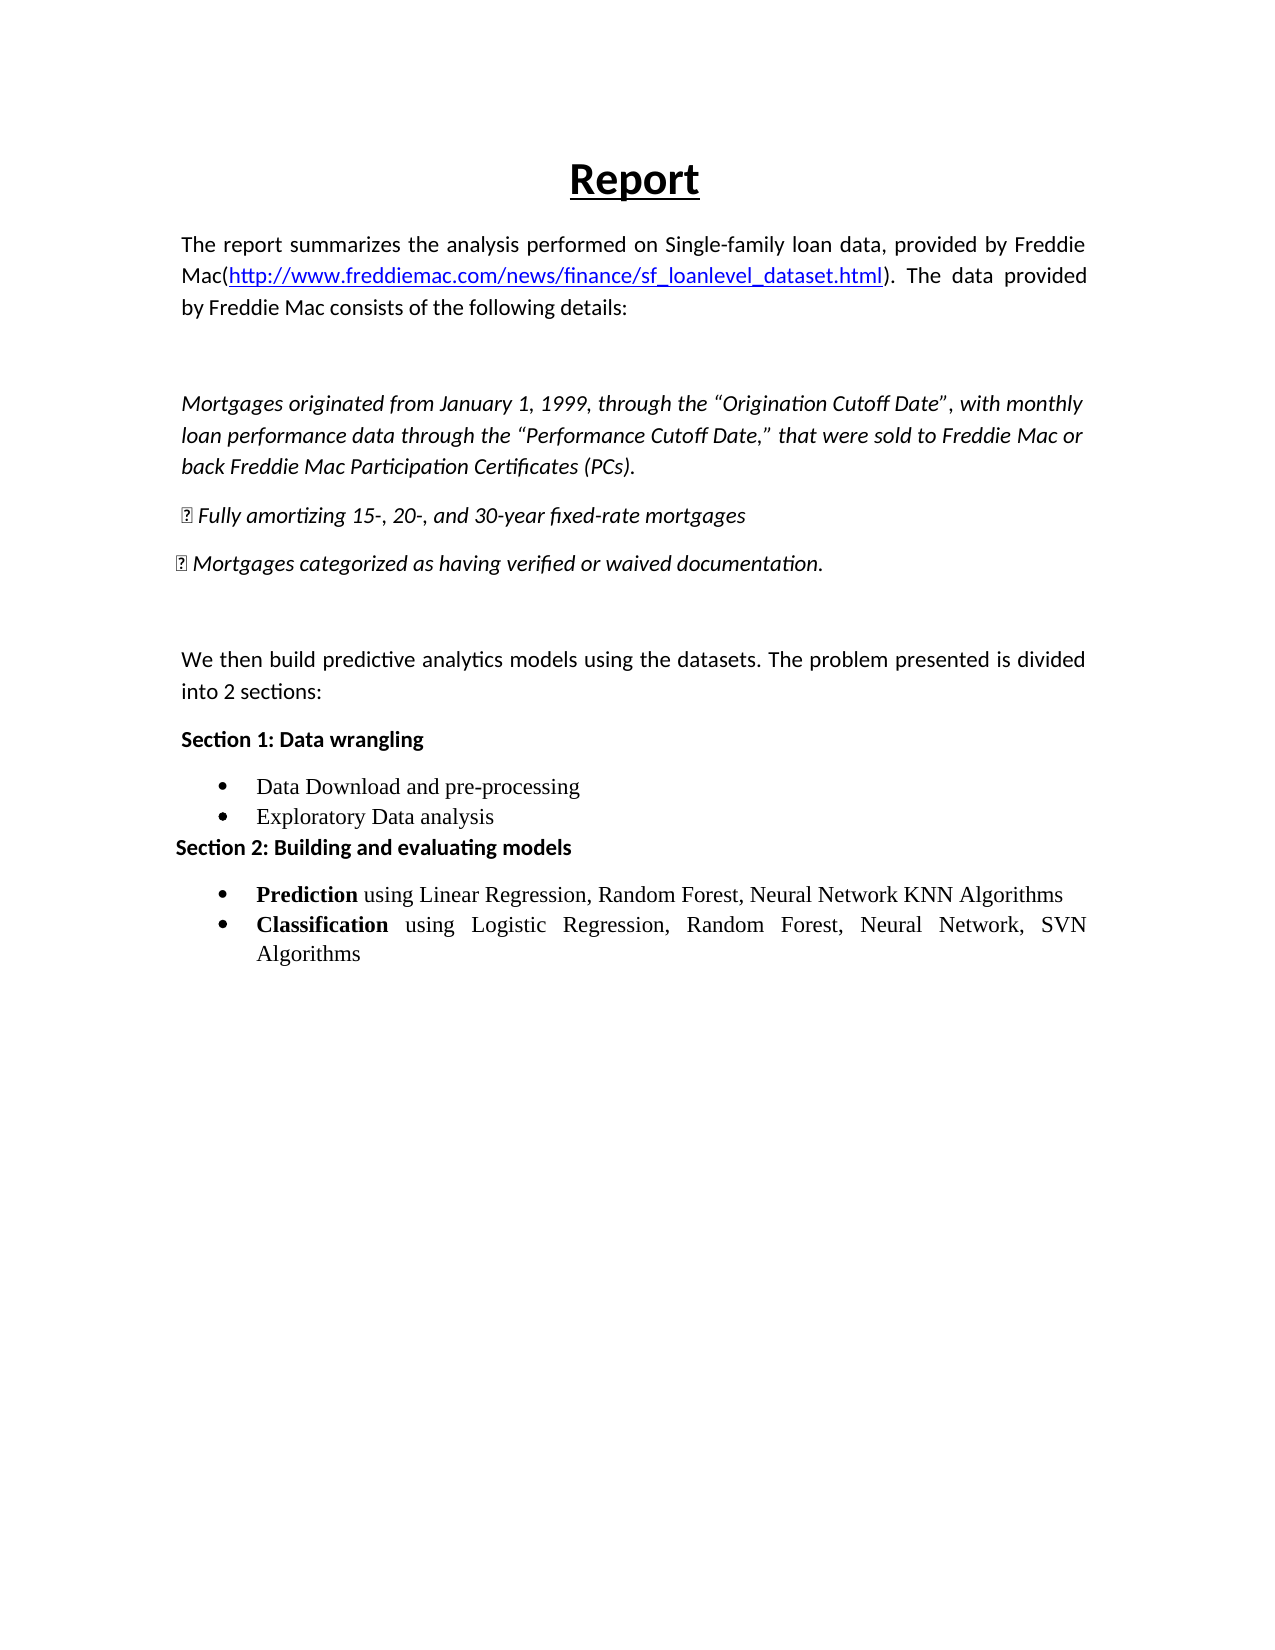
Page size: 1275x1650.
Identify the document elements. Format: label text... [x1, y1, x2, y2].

text  Fully amortizing 15-, 20-, and 30-year fixed-rate mortgages [181, 501, 1087, 529]
text Mortgages originated from January 1, 1999, through the “Origination Cutoff Date”, with monthly loan performance data through the “Performance Cutoff Date,” that were sold to Freddie Mac or back Freddie Mac Participation Certificates (PCs). [181, 389, 1087, 481]
text Report [181, 150, 1087, 206]
list Prediction using Linear Regression, Random Forest, Neural Network KNN Algorithms [219, 881, 1087, 907]
text Section 1: Data wrangling [181, 725, 1087, 753]
text The report summarizes the analysis performed on Single-family loan data, provided by Freddie Mac(http://www.freddiemac.com/news/finance/sf_loanlevel_dataset.html). The data provided by Freddie Mac consists of the following details: [181, 230, 1087, 321]
text We then build predictive analytics models using the datasets. The problem presented is divided into 2 sections: [181, 645, 1087, 705]
list Classification using Logistic Regression, Random Forest, Neural Network, SVN Algorithms [219, 911, 1087, 967]
text  Mortgages categorized as having verified or waived documentation. [150, 549, 1087, 577]
text Section 2: Building and evaluating models [150, 833, 1087, 861]
list Exploratory Data analysis [219, 803, 1087, 829]
list Data Download and pre-processing [219, 773, 1087, 800]
